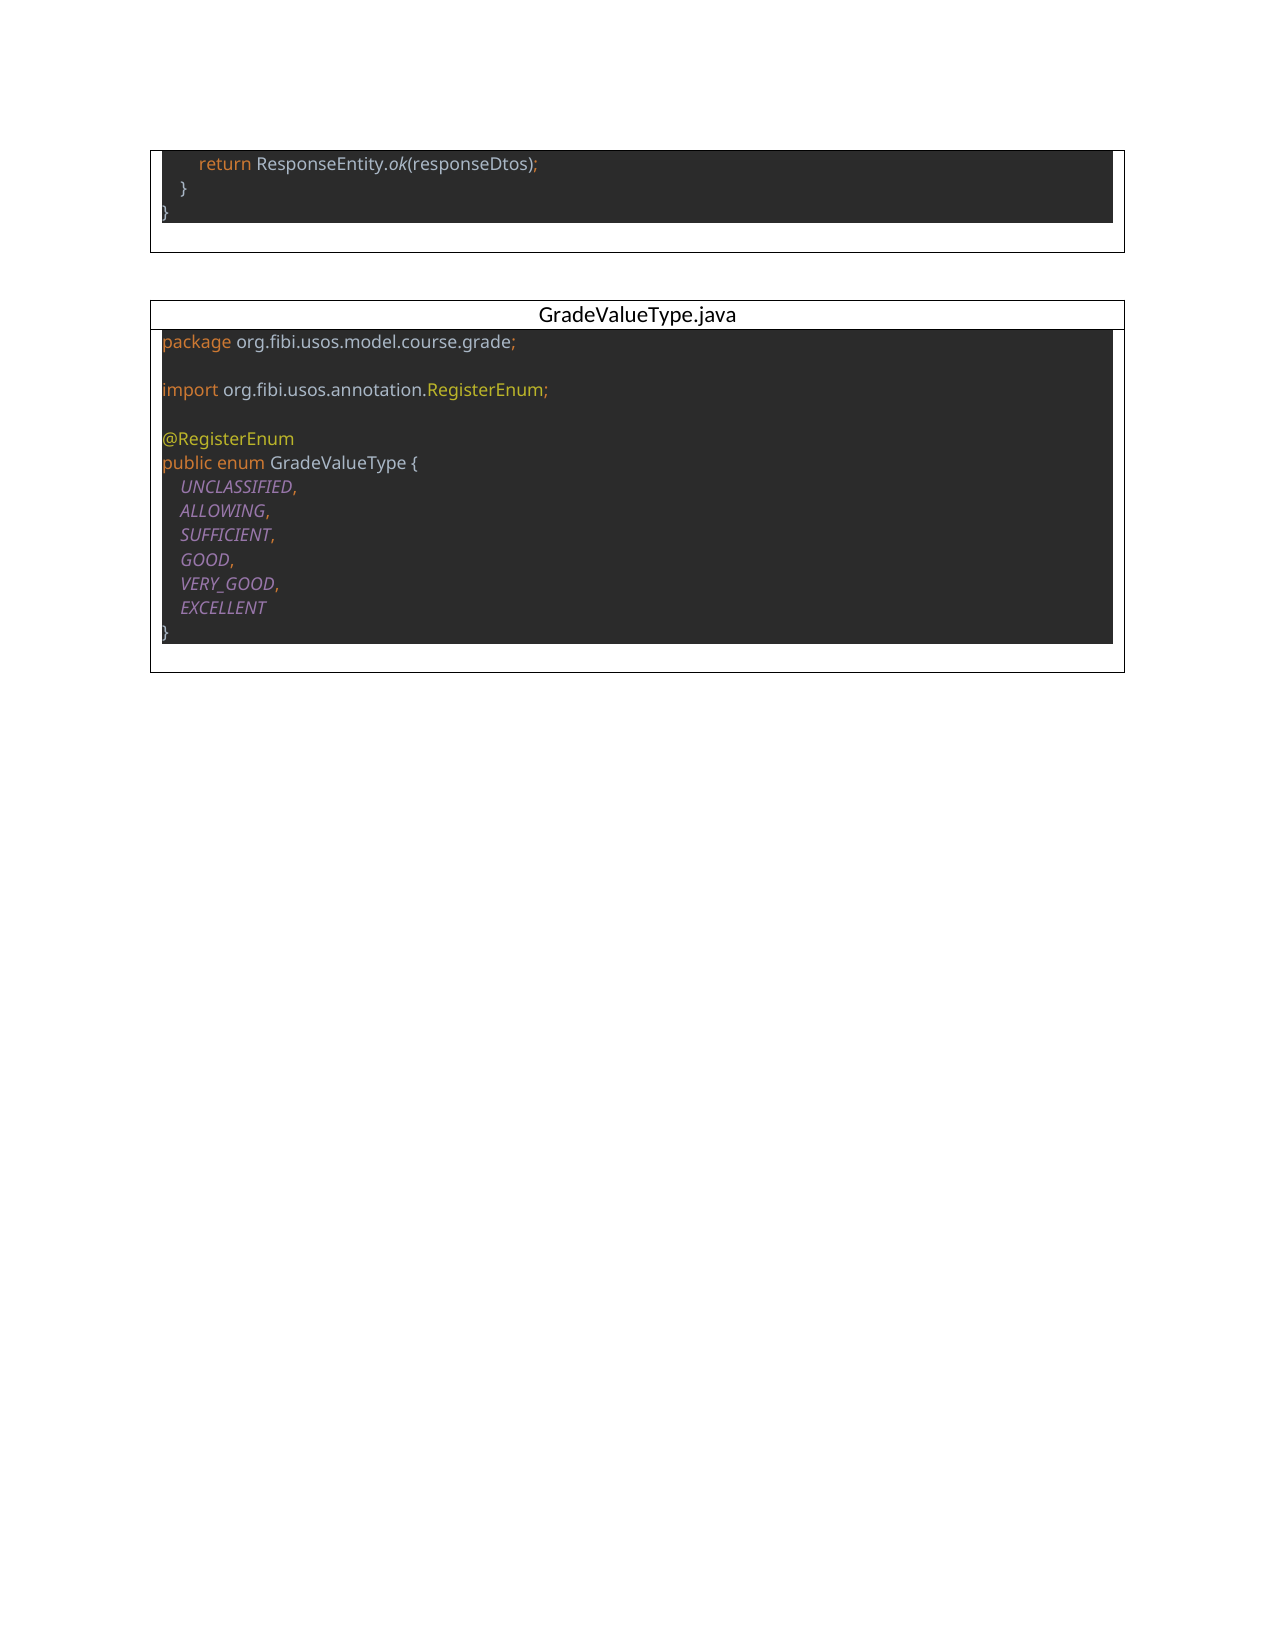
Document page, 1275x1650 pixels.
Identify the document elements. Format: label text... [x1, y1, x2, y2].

table_cell package org.fibi.usos.model.course.grade; import org.fibi.usos.annotation.RegisterEnum; @RegisterEnum public enum GradeValueType { UNCLASSIFIED, ALLOWING, SUFFICIENT, GOOD, VERY_GOOD, EXCELLENT } [151, 330, 1124, 672]
table_header GradeValueType.java [151, 301, 1124, 328]
